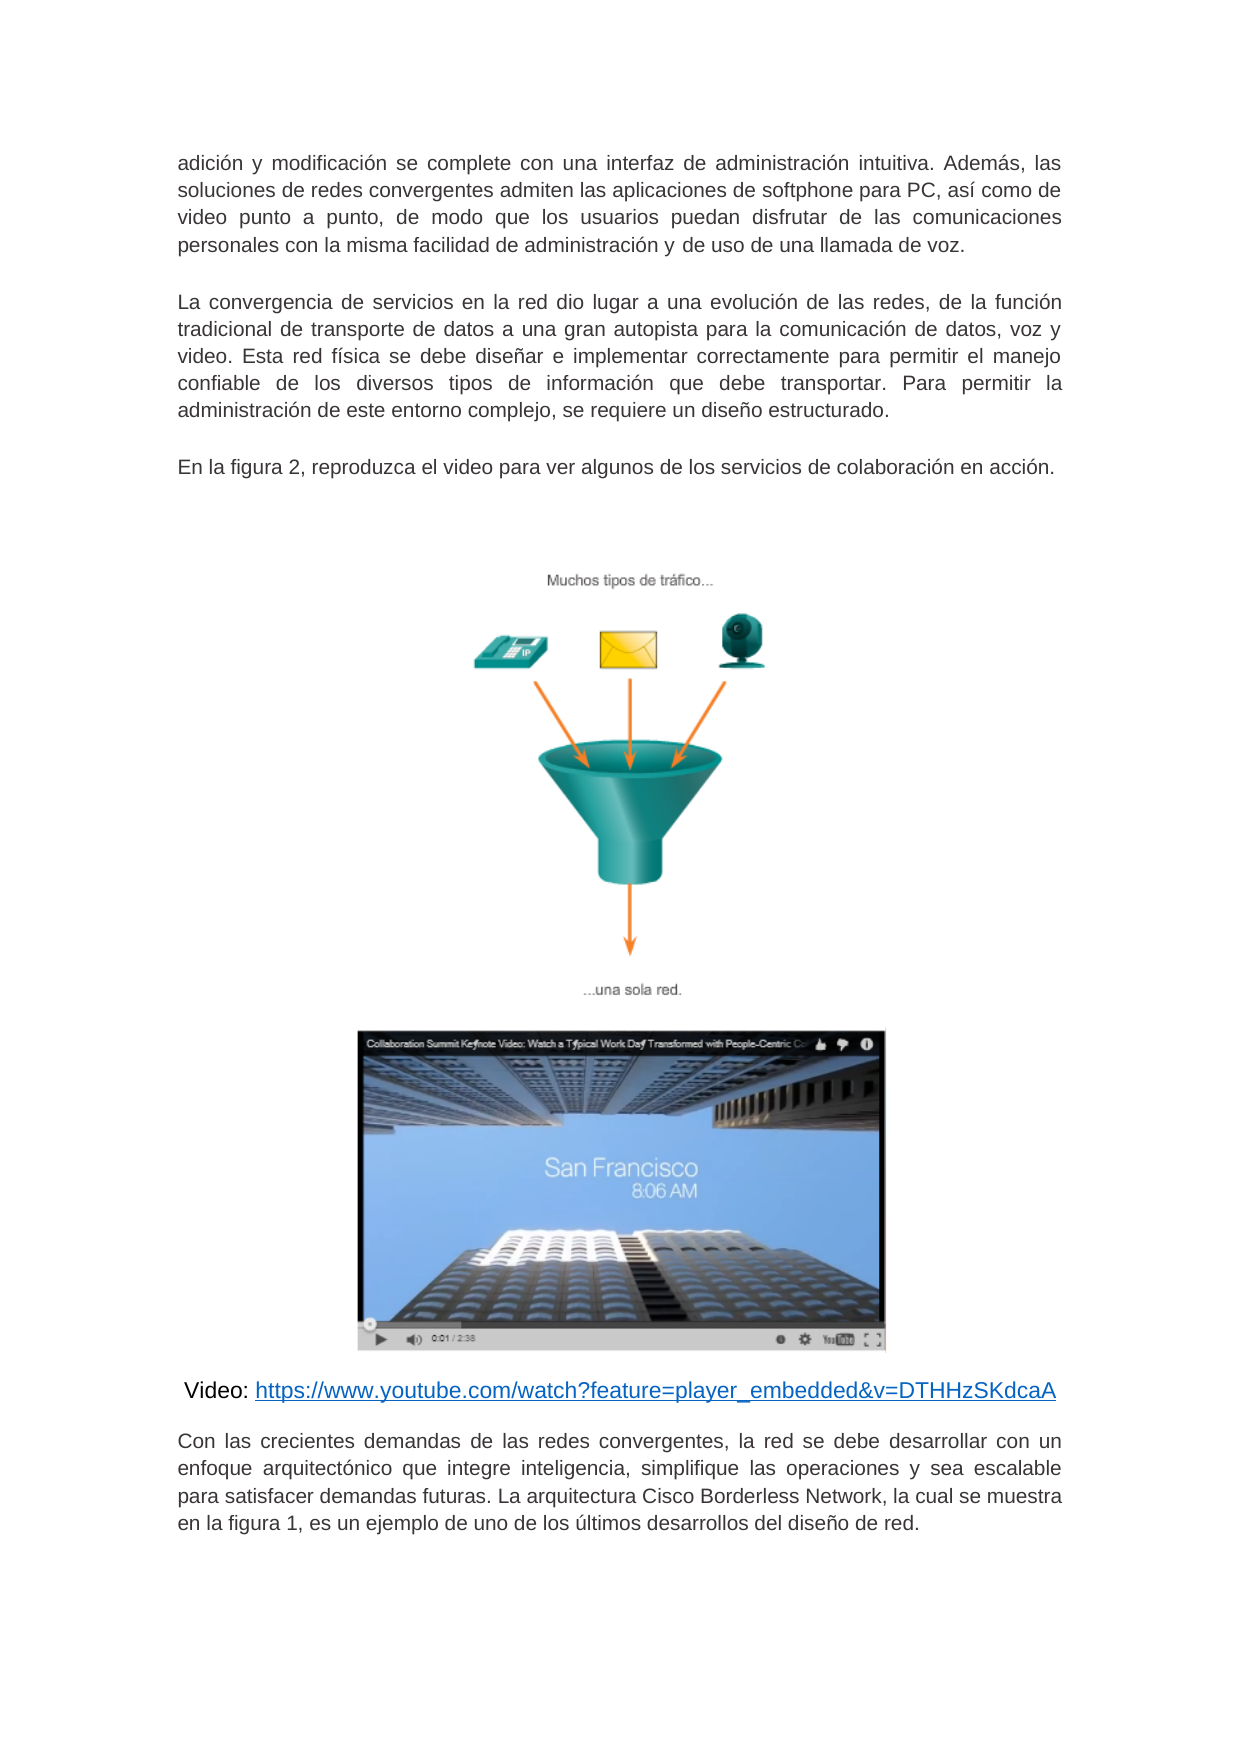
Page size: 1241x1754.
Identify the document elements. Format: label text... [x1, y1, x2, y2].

picture [463, 563, 777, 1003]
text La convergencia de servicios en la red dio lugar a una evolución de las redes, de la función tradicional de transporte de datos a una gran autopista para la comunicación de datos, voz y video. Esta red física se debe diseñar e implementar correctamente para permitir el manejo confiable de los diversos tipos de información que debe transportar. Para permitir la administración de este entorno complejo, se requiere un diseño estructurado. [177, 287, 1063, 422]
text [177, 148, 1063, 258]
text Video: https://www.youtube.com/watch?feature=player_embedded&v=DTHHzSKdcaA [177, 1377, 1063, 1404]
text En la figura 2, reproduzca el video para ver algunos de los servicios de colaboración en acción. [177, 451, 1063, 478]
text Con las crecientes demandas de las redes convergentes, la red se debe desarrollar con un enfoque arquitectónico que integre inteligencia, simplifique las operaciones y sea escalable para satisfacer demandas futuras. La arquitectura Cisco Borderless Network, la cual se muestra en la figura 1, es un ejemplo de uno de los últimos desarrollos del diseño de red. [177, 1428, 1063, 1535]
picture [354, 1027, 887, 1353]
